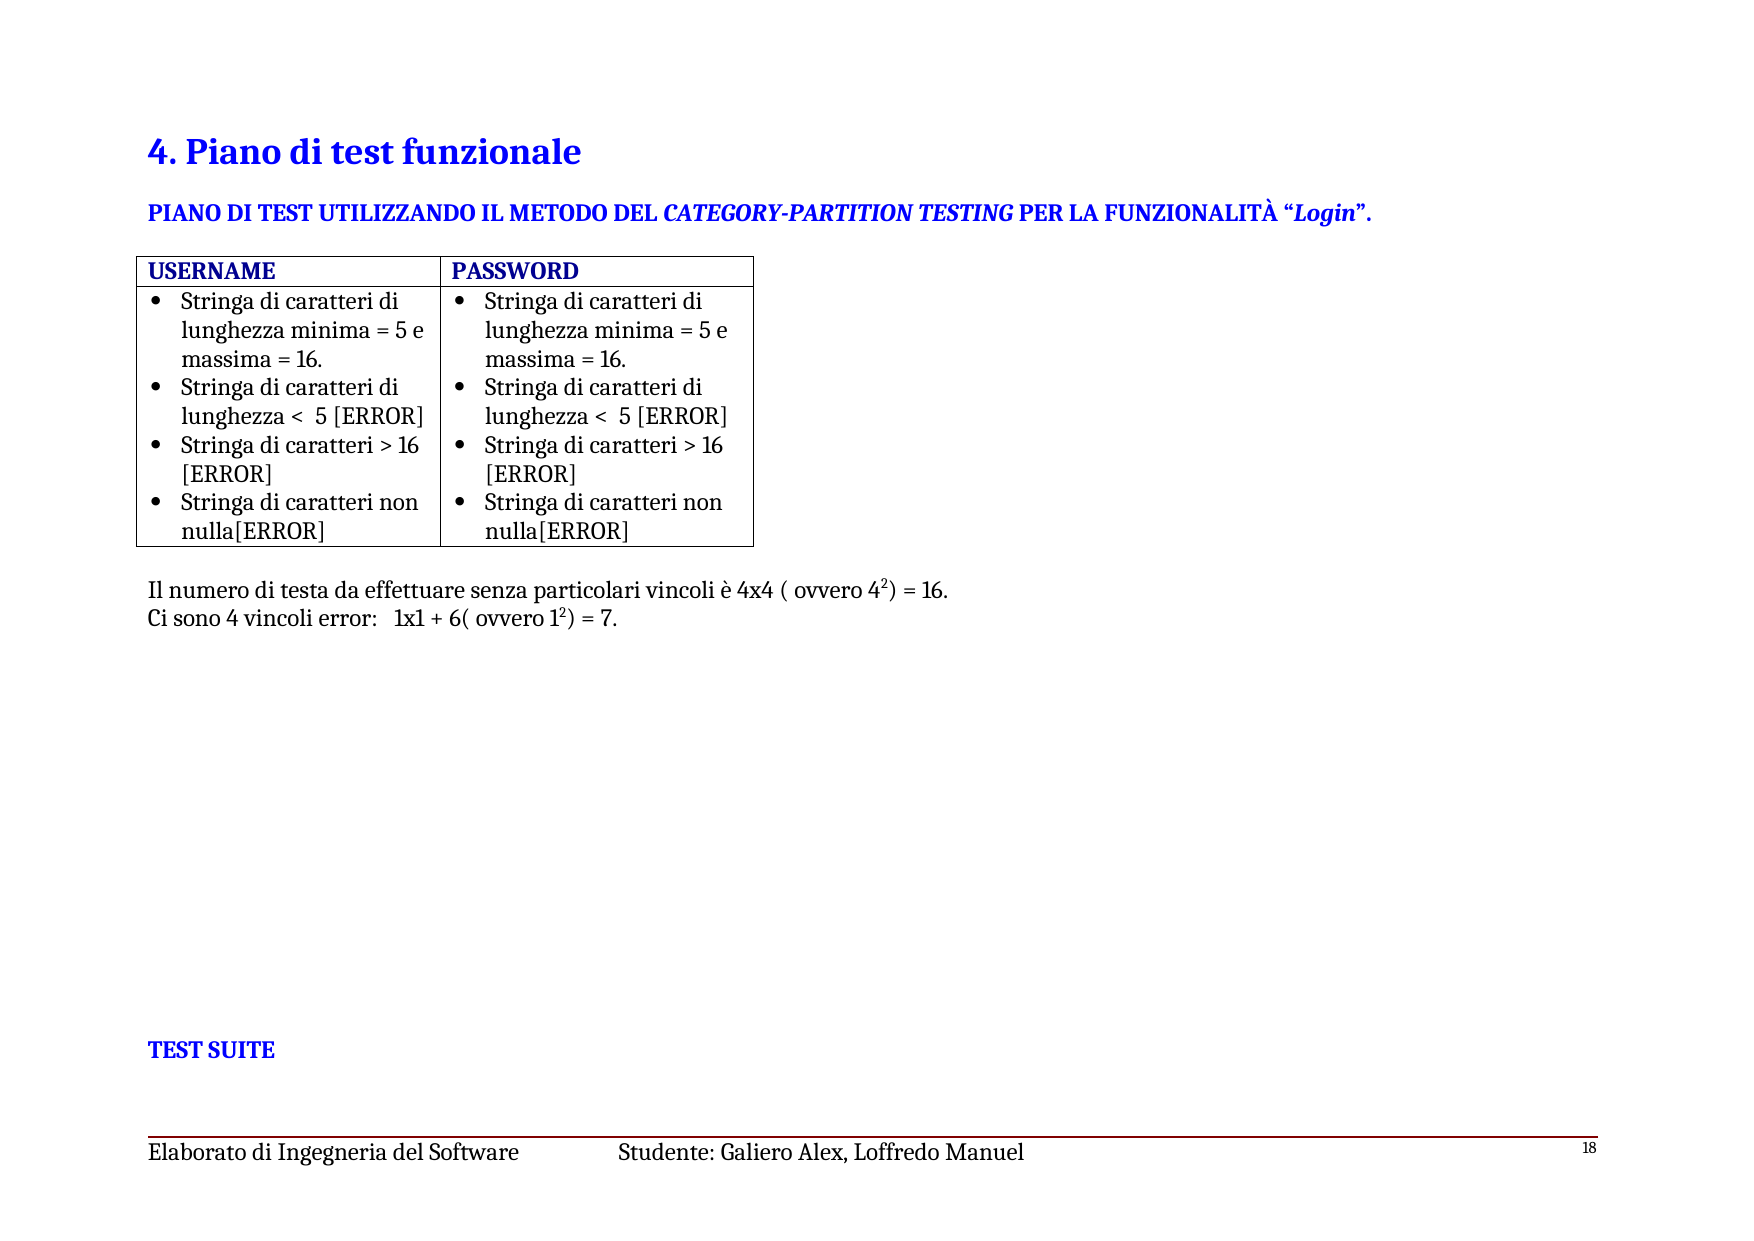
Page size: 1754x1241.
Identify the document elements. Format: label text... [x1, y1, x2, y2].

text PIANO DI TEST UTILIZZANDO IL METODO DEL CATEGORY-PARTITION TESTING PER LA FUNZIONALITÀ “Login”. [148, 199, 1636, 227]
text TEST SUITE [148, 1036, 1636, 1064]
table_cell Stringa di caratteri di lunghezza minima = 5 e massima = 16. Stringa di caratteri di lunghezza < 5 [ERROR] Stringa di caratteri > 16 [ERROR] Stringa di caratteri non nulla[ERROR] [137, 287, 440, 546]
text Ci sono 4 vincoli error: 1x1 + 6( ovvero 12) = 7. [148, 604, 1636, 633]
text Il numero di testa da effettuare senza particolari vincoli è 4x4 ( ovvero 42) = 16. [148, 576, 1636, 604]
table_header PASSWORD [441, 257, 753, 286]
table_cell Stringa di caratteri di lunghezza minima = 5 e massima = 16. Stringa di caratteri di lunghezza < 5 [ERROR] Stringa di caratteri > 16 [ERROR] Stringa di caratteri non nulla[ERROR] [441, 287, 753, 546]
subtitle Piano di test funzionale [148, 131, 1636, 174]
table_header USERNAME [137, 257, 440, 286]
